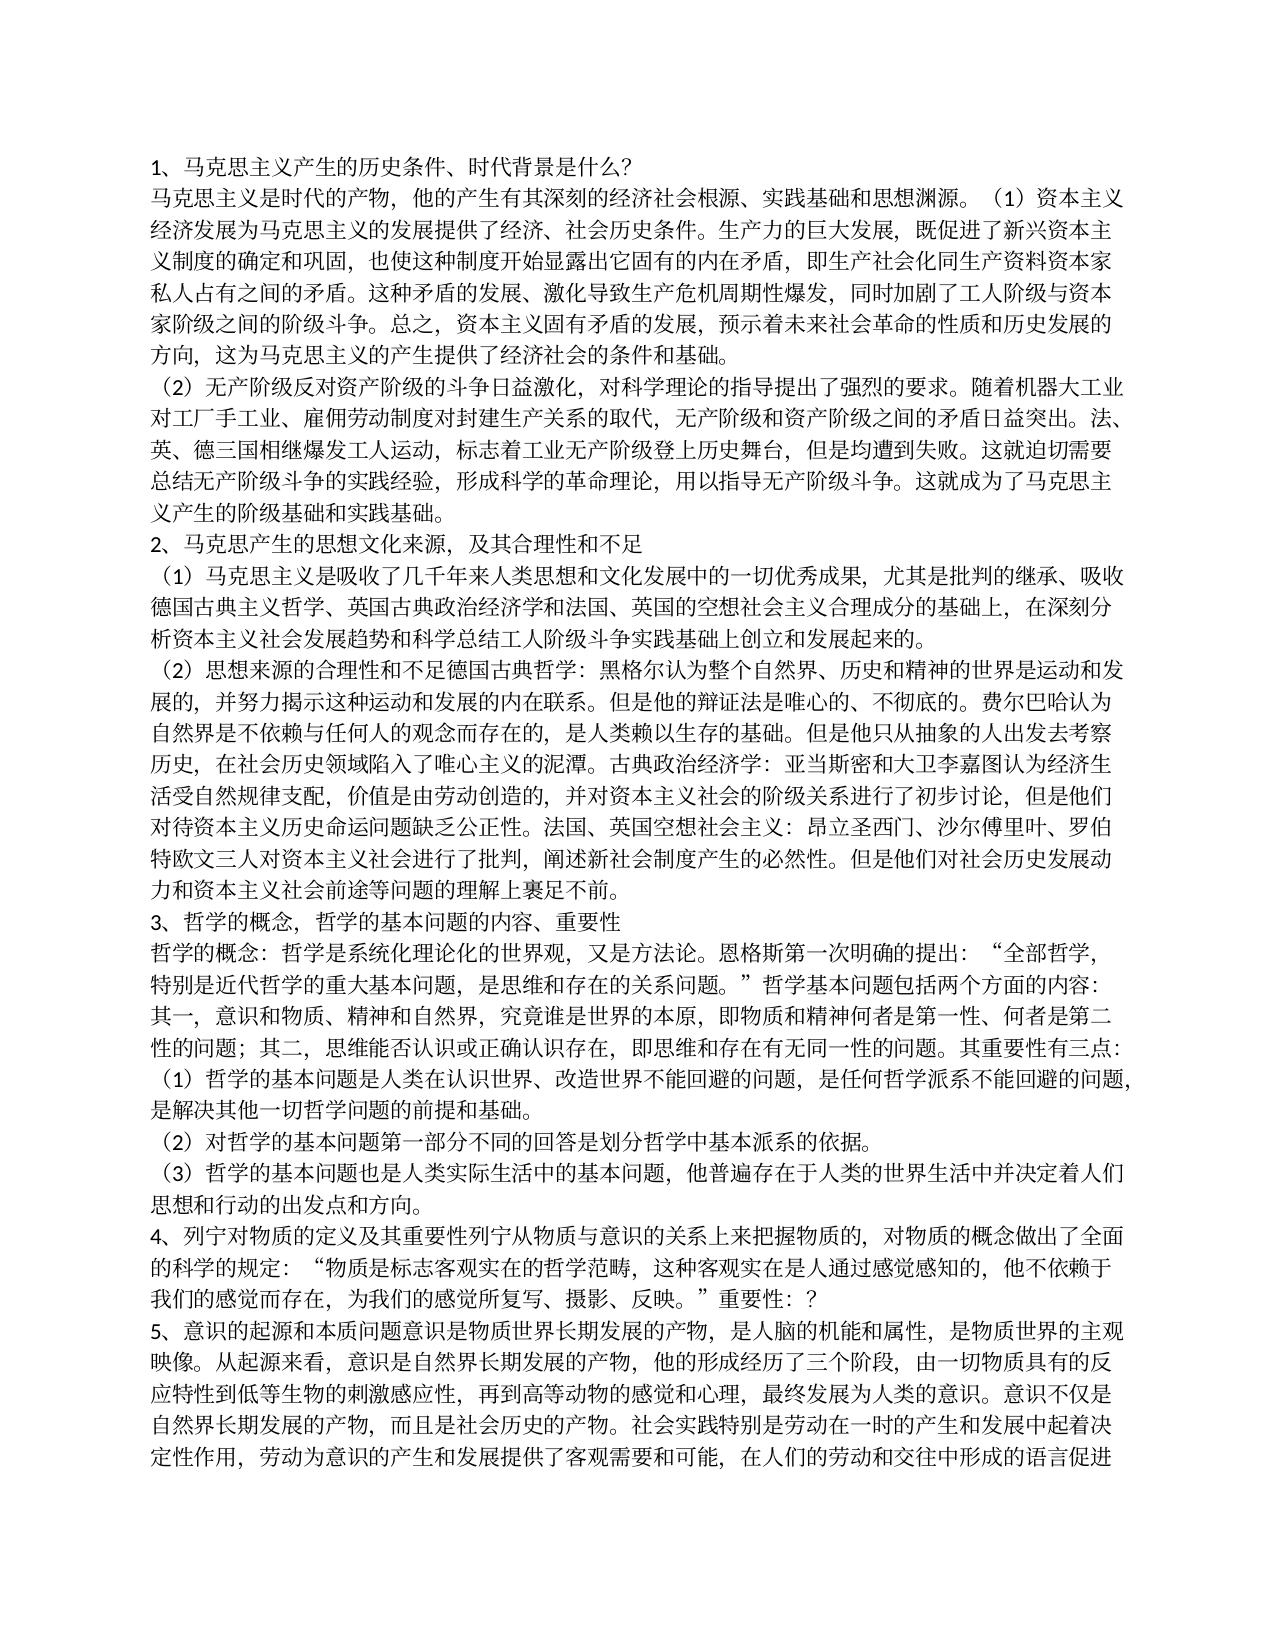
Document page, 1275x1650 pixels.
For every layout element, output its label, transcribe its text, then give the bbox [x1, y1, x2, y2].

text （2）对哲学的基本问题第一部分不同的回答是划分哲学中基本派系的依据。 [150, 1342, 1125, 1376]
text 2、马克思产生的思想文化来源，及其合理性和不足 [150, 593, 1125, 627]
text 哲学的概念：哲学是系统化理论化的世界观，又是方法论。恩格斯第一次明确的提出：“全部哲学，特别是近代哲学的重大基本问题，是思维和存在的关系问题。”哲学基本问题包括两个方面的内容：其一，意识和物质、精神和自然界，究竟谁是世界的本原，即物质和精神何者是第一性、何者是第二性的问题；其二，思维能否认识或正确认识存在，即思维和存在有无同一性的问题。其重要性有三点： [150, 1104, 1125, 1274]
text （1）马克思主义是吸收了几千年来人类思想和文化发展中的一切优秀成果，尤其是批判的继承、吸收德国古典主义哲学、英国古典政治经济学和法国、英国的空想社会主义合理成分的基础上，在深刻分析资本主义社会发展趋势和科学总结工人阶级斗争实践基础上创立和发展起来的。 [150, 627, 1125, 763]
text 1、马克思主义产生的历史条件、时代背景是什么？ [150, 150, 1125, 184]
text （2）无产阶级反对资产阶级的斗争日益激化，对科学理论的指导提出了强烈的要求。随着机器大工业对工厂手工业、雇佣劳动制度对封建生产关系的取代，无产阶级和资产阶级之间的矛盾日益突出。法、英、德三国相继爆发工人运动，标志着工业无产阶级登上历史舞台，但是均遭到失败。这就迫切需要总结无产阶级斗争的实践经验，形成科学的革命理论，用以指导无产阶级斗争。这就成为了马克思主义产生的阶级基础和实践基础。 [150, 422, 1125, 593]
text （3）哲学的基本问题也是人类实际生活中的基本问题，他普遍存在于人类的世界生活中并决定着人们思想和行动的出发点和方向。 [150, 1376, 1125, 1444]
text 3、哲学的概念，哲学的基本问题的内容、重要性 [150, 1070, 1125, 1104]
text （1）哲学的基本问题是人类在认识世界、改造世界不能回避的问题，是任何哲学派系不能回避的问题，是解决其他一切哲学问题的前提和基础。 [150, 1274, 1125, 1342]
text （2）思想来源的合理性和不足德国古典哲学：黑格尔认为整个自然界、历史和精神的世界是运动和发展的，并努力揭示这种运动和发展的内在联系。但是他的辩证法是唯心的、不彻底的。费尔巴哈认为自然界是不依赖与任何人的观念而存在的，是人类赖以生存的基础。但是他只从抽象的人出发去考察历史，在社会历史领域陷入了唯心主义的泥潭。古典政治经济学：亚当斯密和大卫李嘉图认为经济生活受自然规律支配，价值是由劳动创造的，并对资本主义社会的阶级关系进行了初步讨论，但是他们对待资本主义历史命运问题缺乏公正性。法国、英国空想社会主义：昂立圣西门、沙尔傅里叶、罗伯特欧文三人对资本主义社会进行了批判，阐述新社会制度产生的必然性。但是他们对社会历史发展动力和资本主义社会前途等问题的理解上裹足不前。 [150, 763, 1125, 1070]
text 马克思主义是时代的产物，他的产生有其深刻的经济社会根源、实践基础和思想渊源。（1）资本主义经济发展为马克思主义的发展提供了经济、社会历史条件。生产力的巨大发展，既促进了新兴资本主义制度的确定和巩固，也使这种制度开始显露出它固有的内在矛盾，即生产社会化同生产资料资本家私人占有之间的矛盾。这种矛盾的发展、激化导致生产危机周期性爆发，同时加剧了工人阶级与资本家阶级之间的阶级斗争。总之，资本主义固有矛盾的发展，预示着未来社会革命的性质和历史发展的方向，这为马克思主义的产生提供了经济社会的条件和基础。 [150, 184, 1125, 422]
